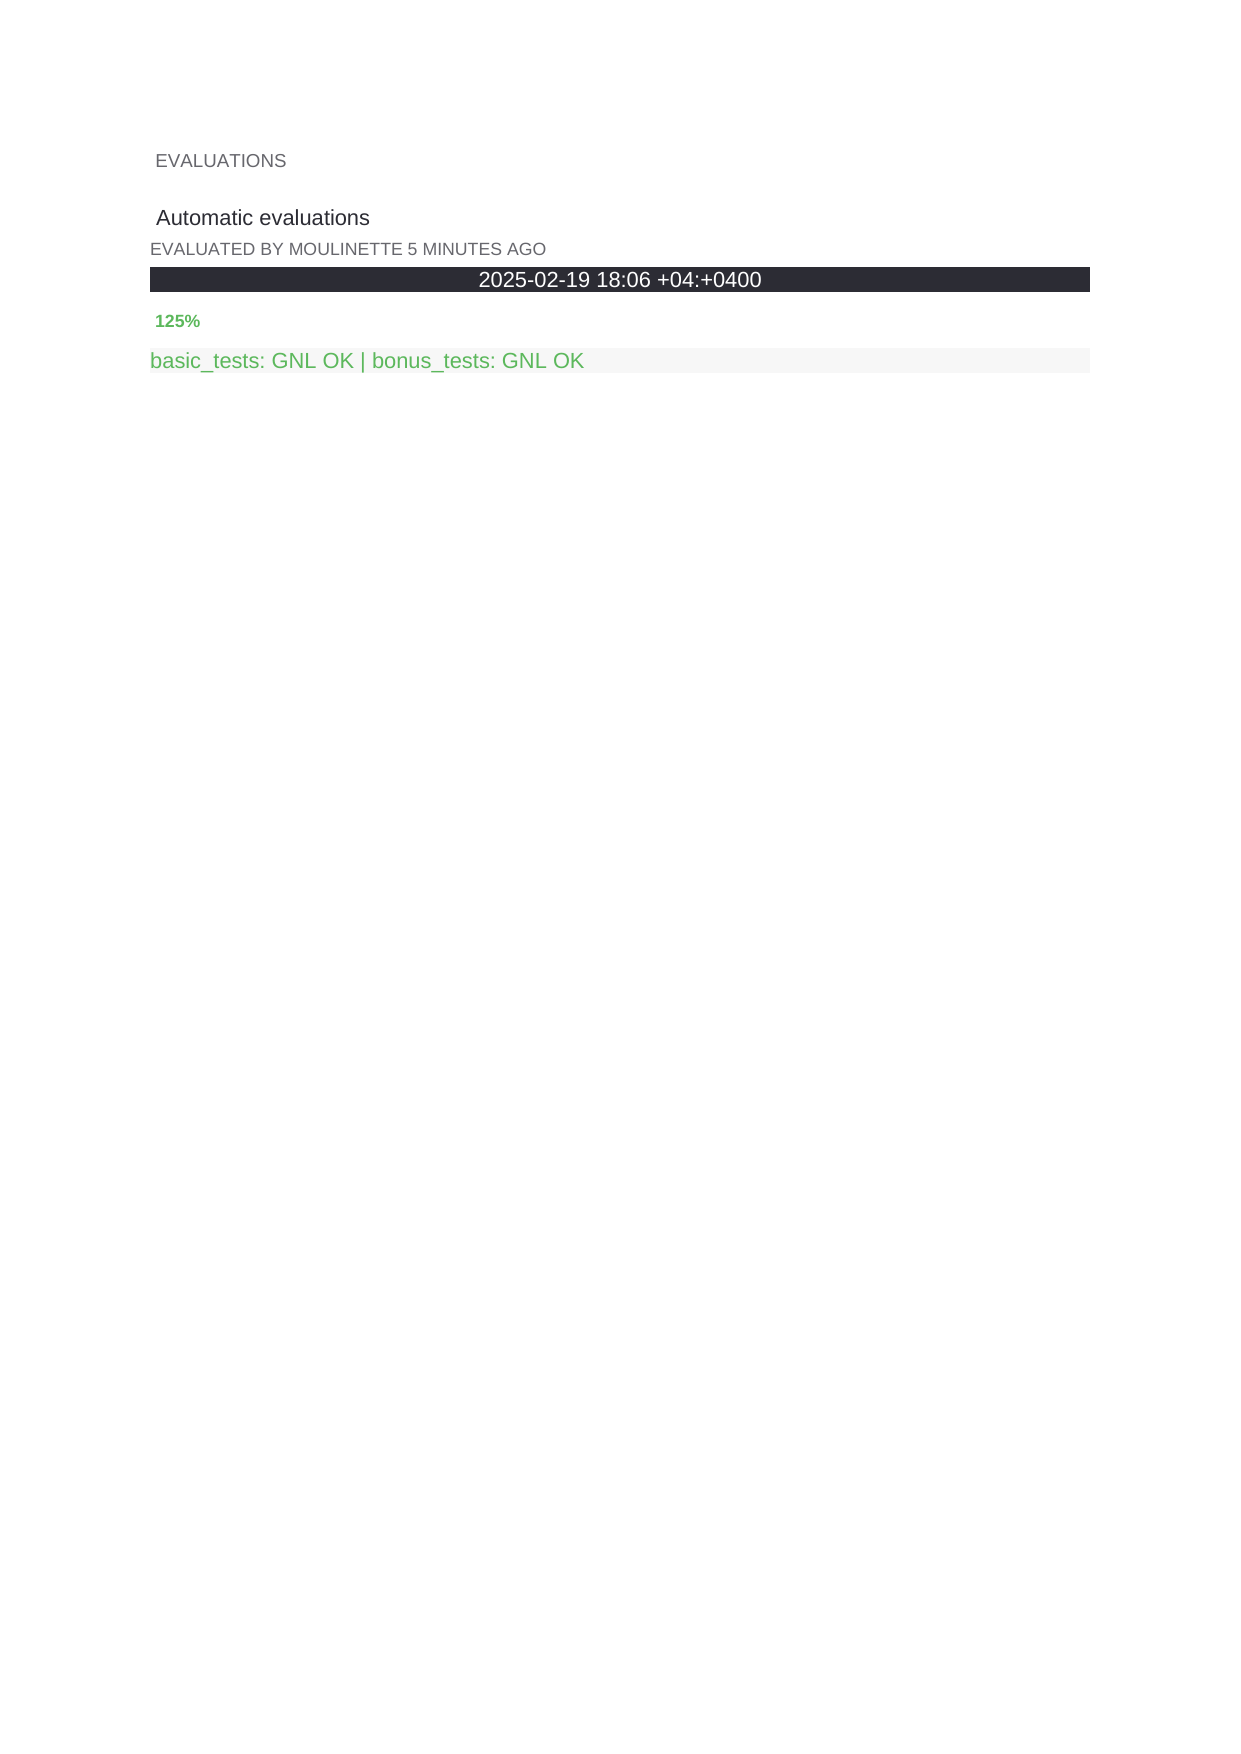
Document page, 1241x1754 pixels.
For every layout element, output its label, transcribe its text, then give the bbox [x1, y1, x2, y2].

text basic_tests: GNL OK | bonus_tests: GNL OK [150, 348, 1090, 373]
text 125% [150, 311, 1090, 332]
text EVALUATED BY MOULINETTE 5 MINUTES AGO [150, 238, 1090, 259]
subtitle EVALUATIONS [150, 150, 1090, 172]
text 2025-02-19 18:06 +04:+0400 [150, 267, 1090, 292]
text Automatic evaluations [150, 205, 1090, 230]
